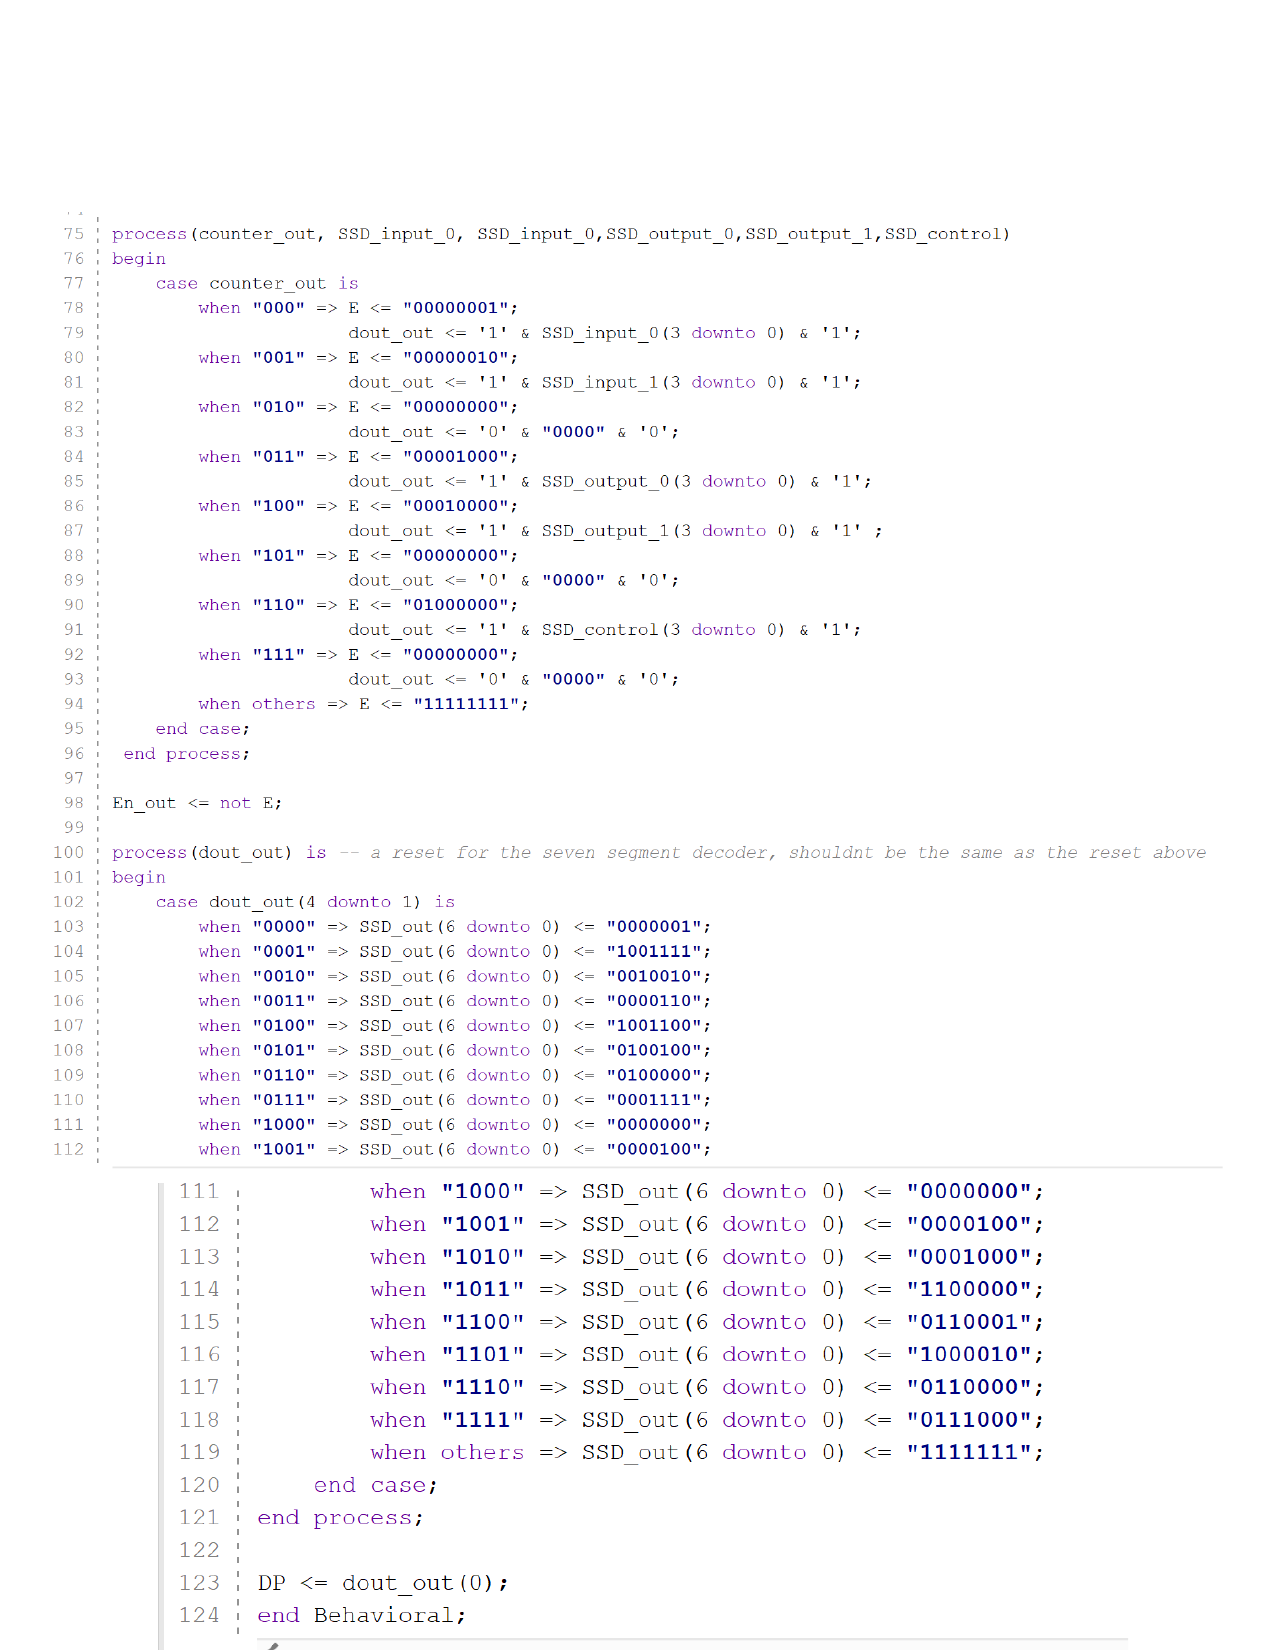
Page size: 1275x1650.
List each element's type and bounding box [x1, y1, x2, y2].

picture [153, 1183, 1129, 1650]
picture [50, 212, 1223, 1169]
